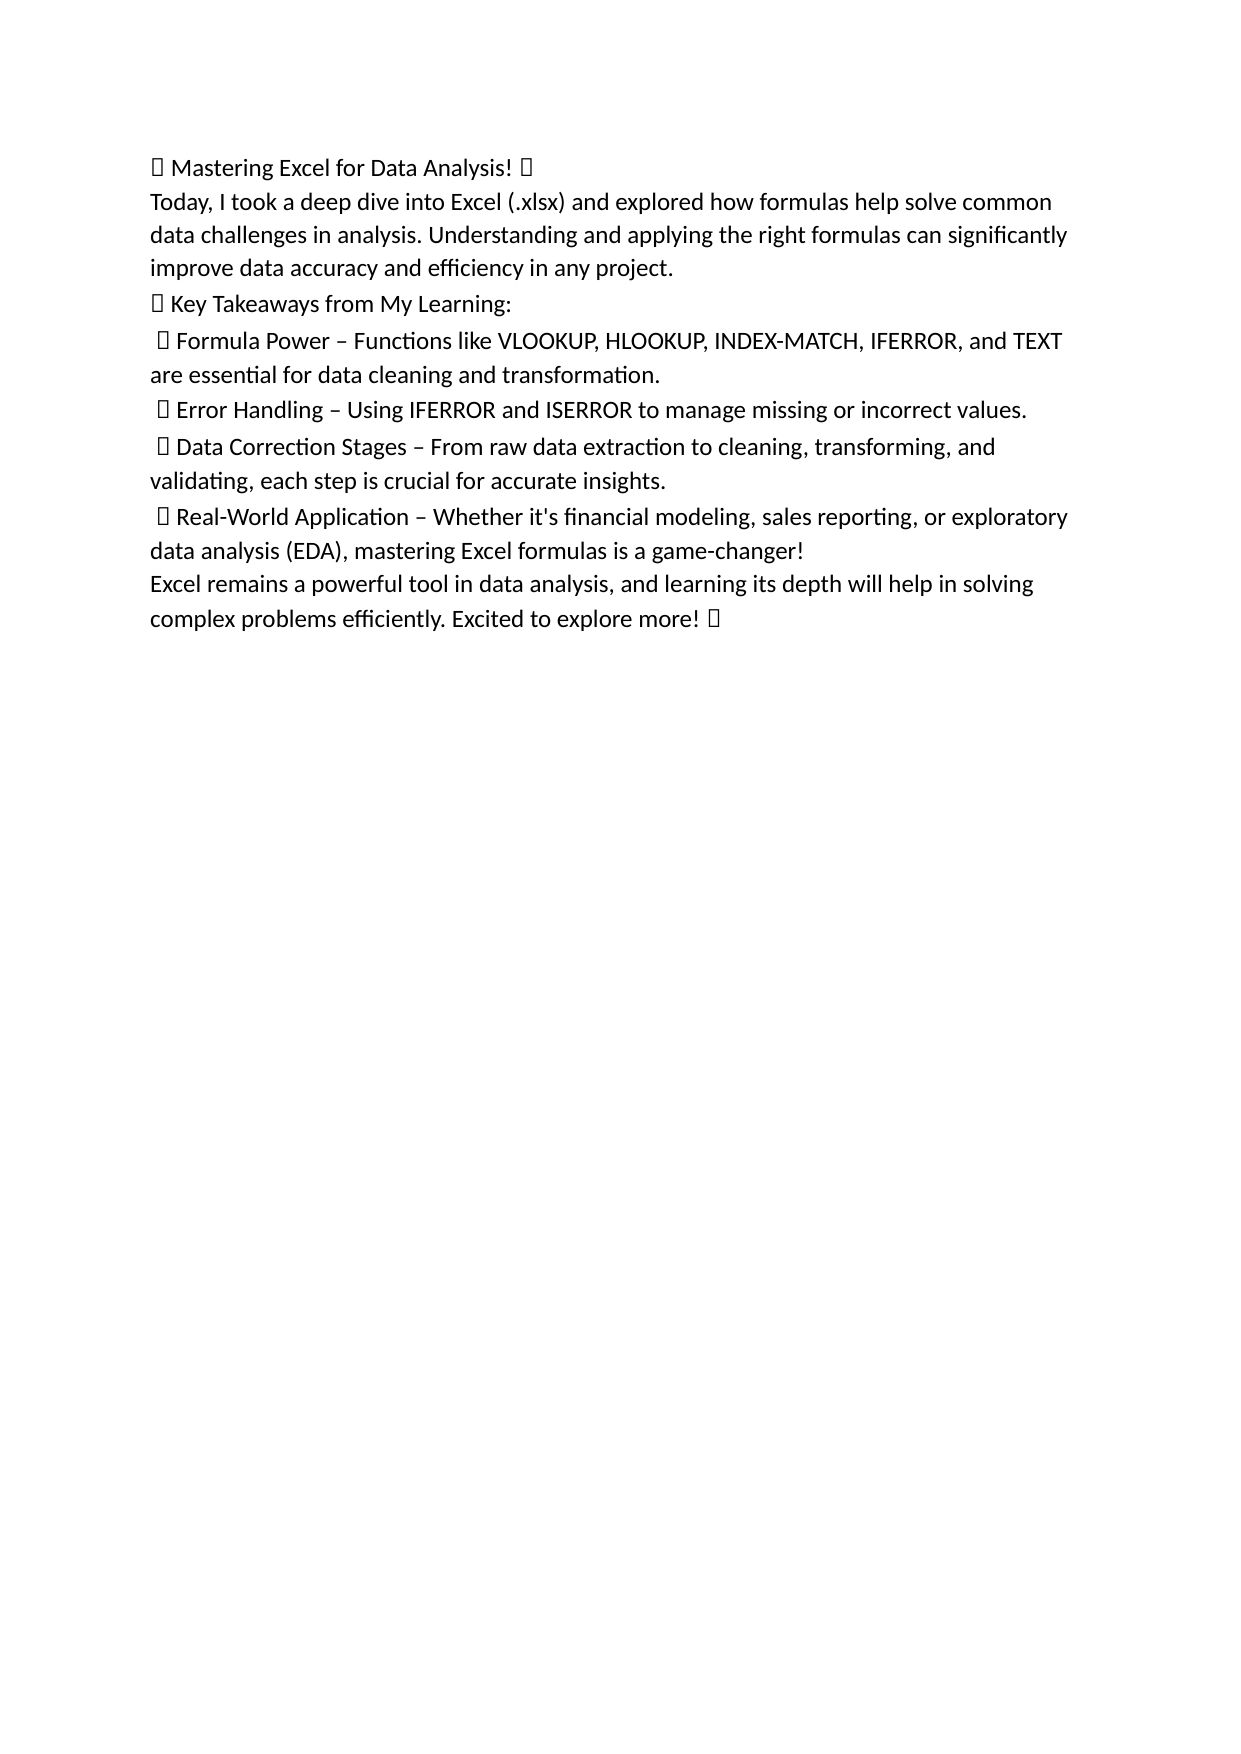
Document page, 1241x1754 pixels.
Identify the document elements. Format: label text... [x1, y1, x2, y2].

text ✨ Mastering Excel for Data Analysis! ✨ Today, I took a deep dive into Excel (.xlsx) and explored how formulas help solve common data challenges in analysis. Understanding and applying the right formulas can significantly improve data accuracy and efficiency in any project. 📌 Key Takeaways from My Learning: 🔹 Formula Power – Functions like VLOOKUP, HLOOKUP, INDEX-MATCH, IFERROR, and TEXT are essential for data cleaning and transformation. 🔹 Error Handling – Using IFERROR and ISERROR to manage missing or incorrect values. 🔹 Data Correction Stages – From raw data extraction to cleaning, transforming, and validating, each step is crucial for accurate insights. 🔹 Real-World Application – Whether it's financial modeling, sales reporting, or exploratory data analysis (EDA), mastering Excel formulas is a game-changer! Excel remains a powerful tool in data analysis, and learning its depth will help in solving complex problems efficiently. Excited to explore more! 🚀 [150, 150, 1090, 635]
